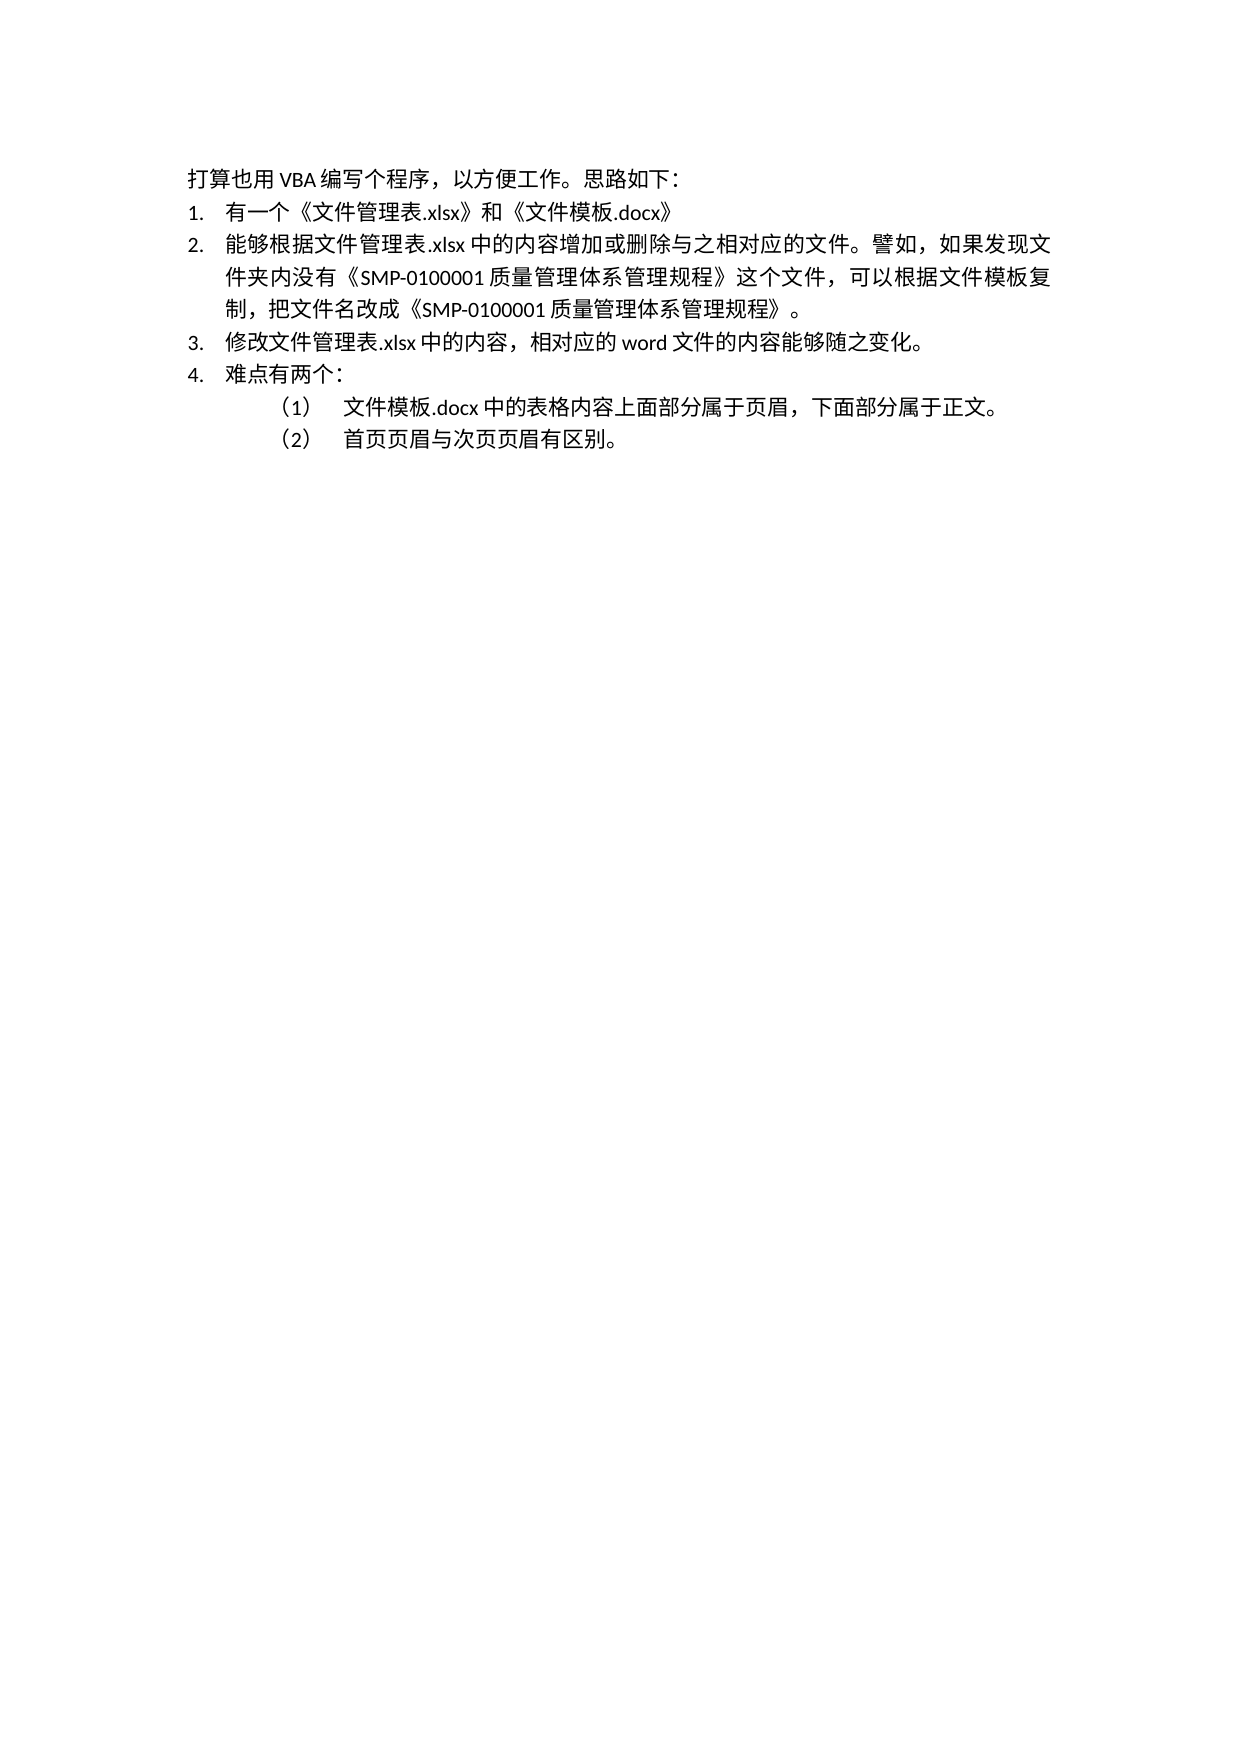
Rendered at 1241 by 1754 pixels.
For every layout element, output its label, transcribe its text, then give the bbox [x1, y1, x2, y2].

list 修改文件管理表.xlsx中的内容，相对应的word文件的内容能够随之变化。 [187, 324, 1053, 357]
list 难点有两个： [187, 357, 1053, 389]
text 打算也用VBA编写个程序，以方便工作。思路如下： [187, 162, 1053, 194]
list 能够根据文件管理表.xlsx中的内容增加或删除与之相对应的文件。譬如，如果发现文件夹内没有《SMP-0100001质量管理体系管理规程》这个文件，可以根据文件模板复制，把文件名改成《SMP-0100001质量管理体系管理规程》。 [187, 227, 1053, 324]
list 文件模板.docx中的表格内容上面部分属于页眉，下面部分属于正文。 [269, 389, 1053, 422]
list 有一个《文件管理表.xlsx》和《文件模板.docx》 [187, 194, 1053, 227]
list 首页页眉与次页页眉有区别。 [269, 422, 1053, 454]
